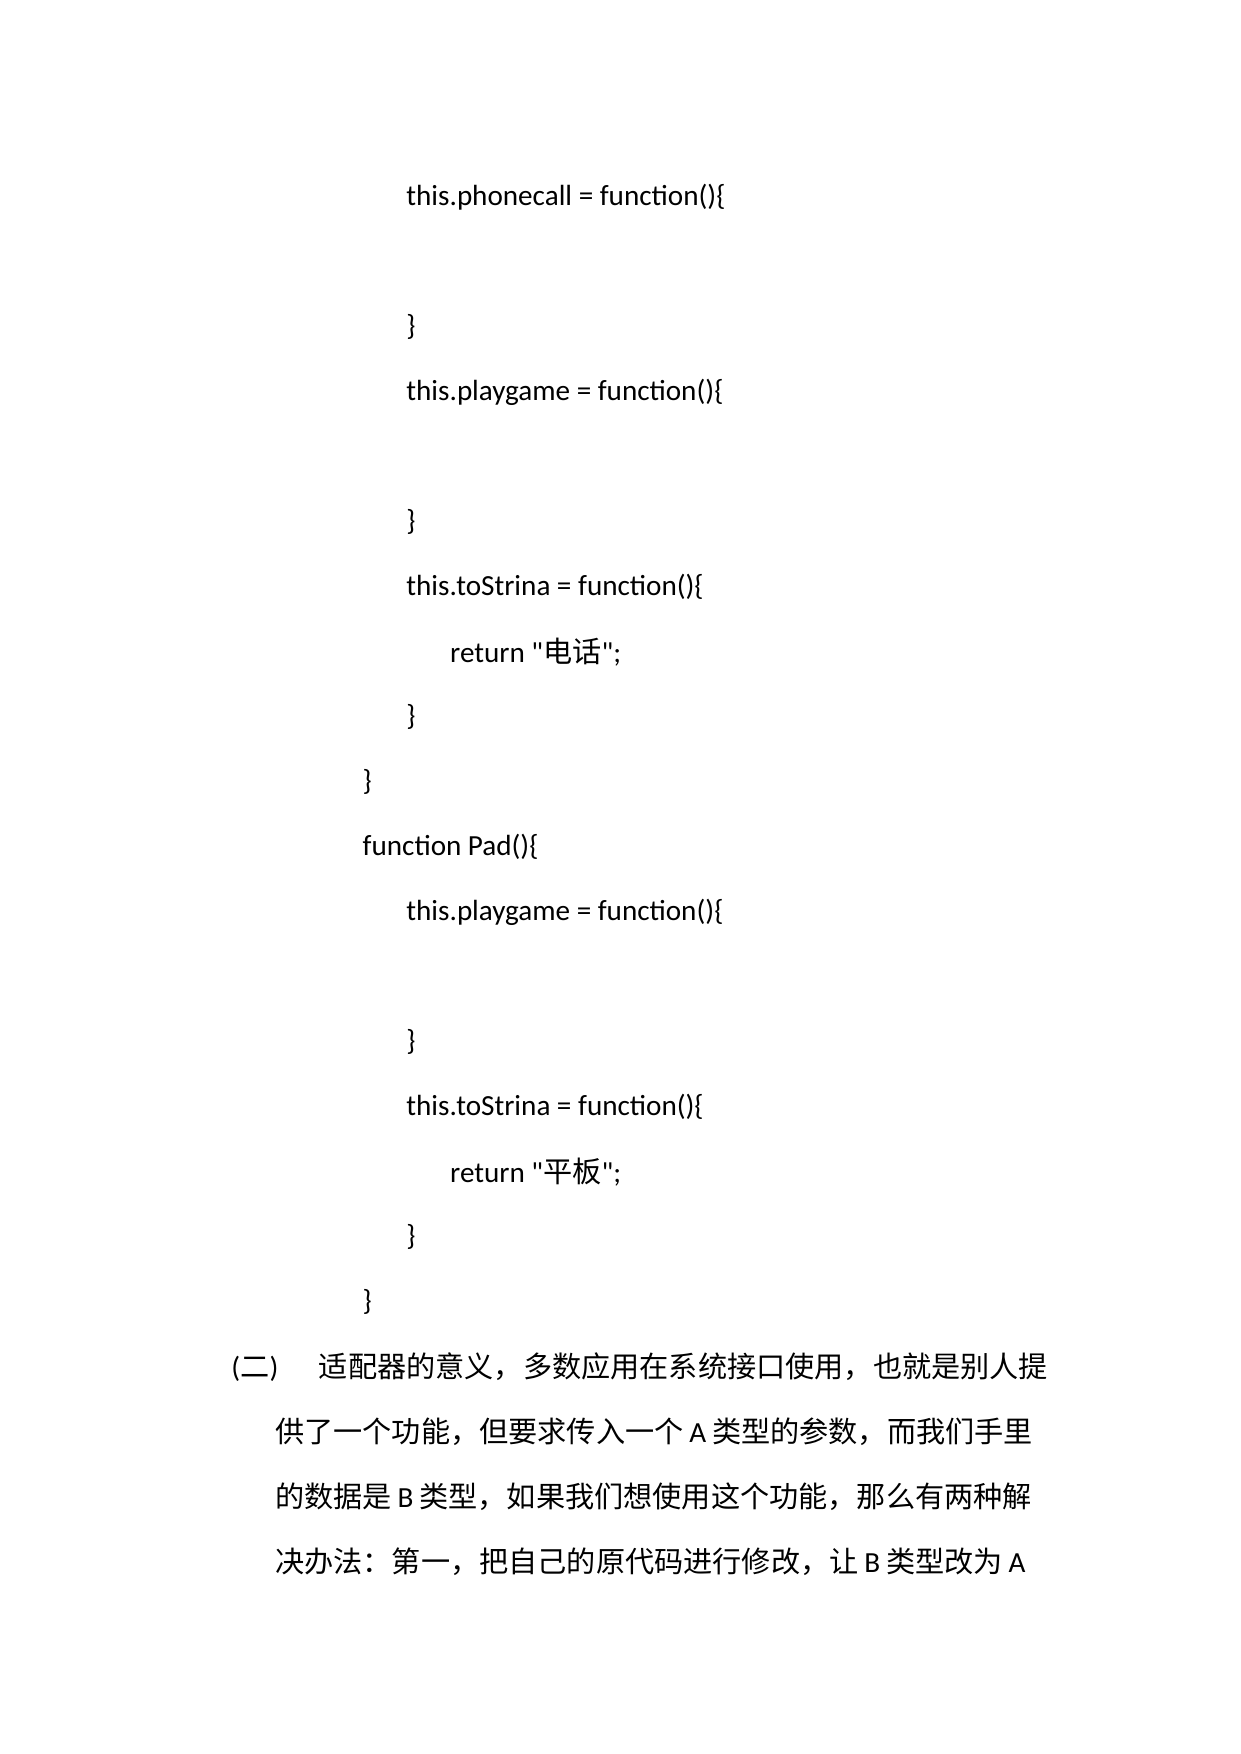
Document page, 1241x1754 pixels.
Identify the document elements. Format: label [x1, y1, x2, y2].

list [231, 1332, 1053, 1592]
list [275, 162, 1053, 1332]
